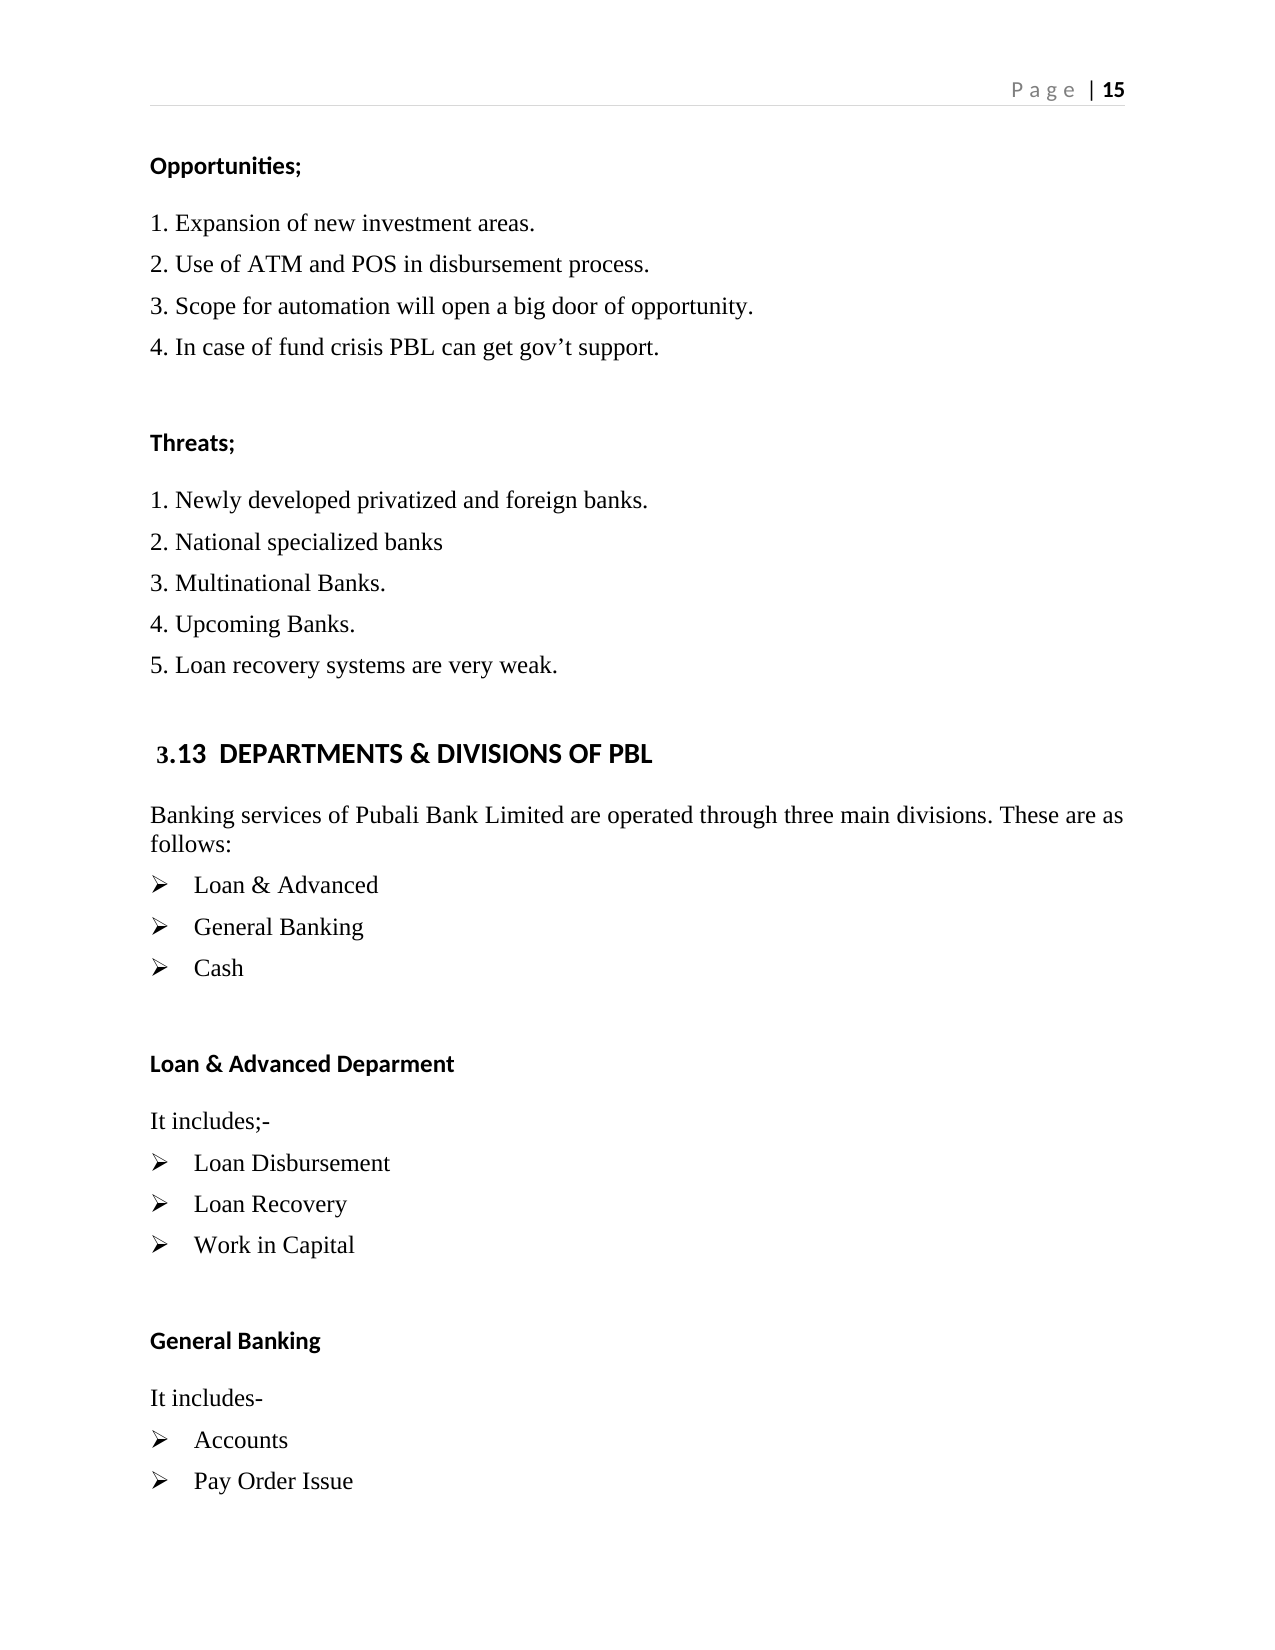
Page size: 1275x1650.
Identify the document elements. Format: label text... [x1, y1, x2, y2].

text 1. Newly developed privatized and foreign banks. [150, 485, 1125, 514]
list Work in Capital [150, 1230, 1125, 1259]
text It includes- [150, 1383, 1125, 1412]
list Pay Order Issue [150, 1466, 1125, 1495]
list Cash [150, 953, 1125, 982]
list Loan Disbursement [150, 1148, 1125, 1176]
text 4. In case of fund crisis PBL can get gov’t support. [150, 332, 1125, 361]
list Loan Recovery [150, 1189, 1125, 1218]
text 3. Multinational Banks. [150, 568, 1125, 597]
subtitle Threats; [150, 427, 1125, 458]
text 2. National specialized banks [150, 527, 1125, 555]
list Accounts [150, 1425, 1125, 1453]
subtitle Loan & Advanced Deparment [150, 1048, 1125, 1079]
list Loan & Advanced [150, 871, 1125, 899]
subtitle Opportunities; [150, 150, 1125, 181]
text 5. Loan recovery systems are very weak. [150, 650, 1125, 679]
text It includes;- [150, 1106, 1125, 1135]
list General Banking [150, 912, 1125, 941]
text 3. Scope for automation will open a big door of opportunity. [150, 291, 1125, 319]
text 2. Use of ATM and POS in disbursement process. [150, 249, 1125, 278]
text Banking services of Pubali Bank Limited are operated through three main divisions. These are as follows: [150, 801, 1125, 858]
text 4. Upcoming Banks. [150, 609, 1125, 638]
text 1. Expansion of new investment areas. [150, 208, 1125, 237]
text 3.13 DEPARTMENTS & DIVISIONS OF PBL [150, 735, 1125, 770]
subtitle General Banking [150, 1325, 1125, 1356]
